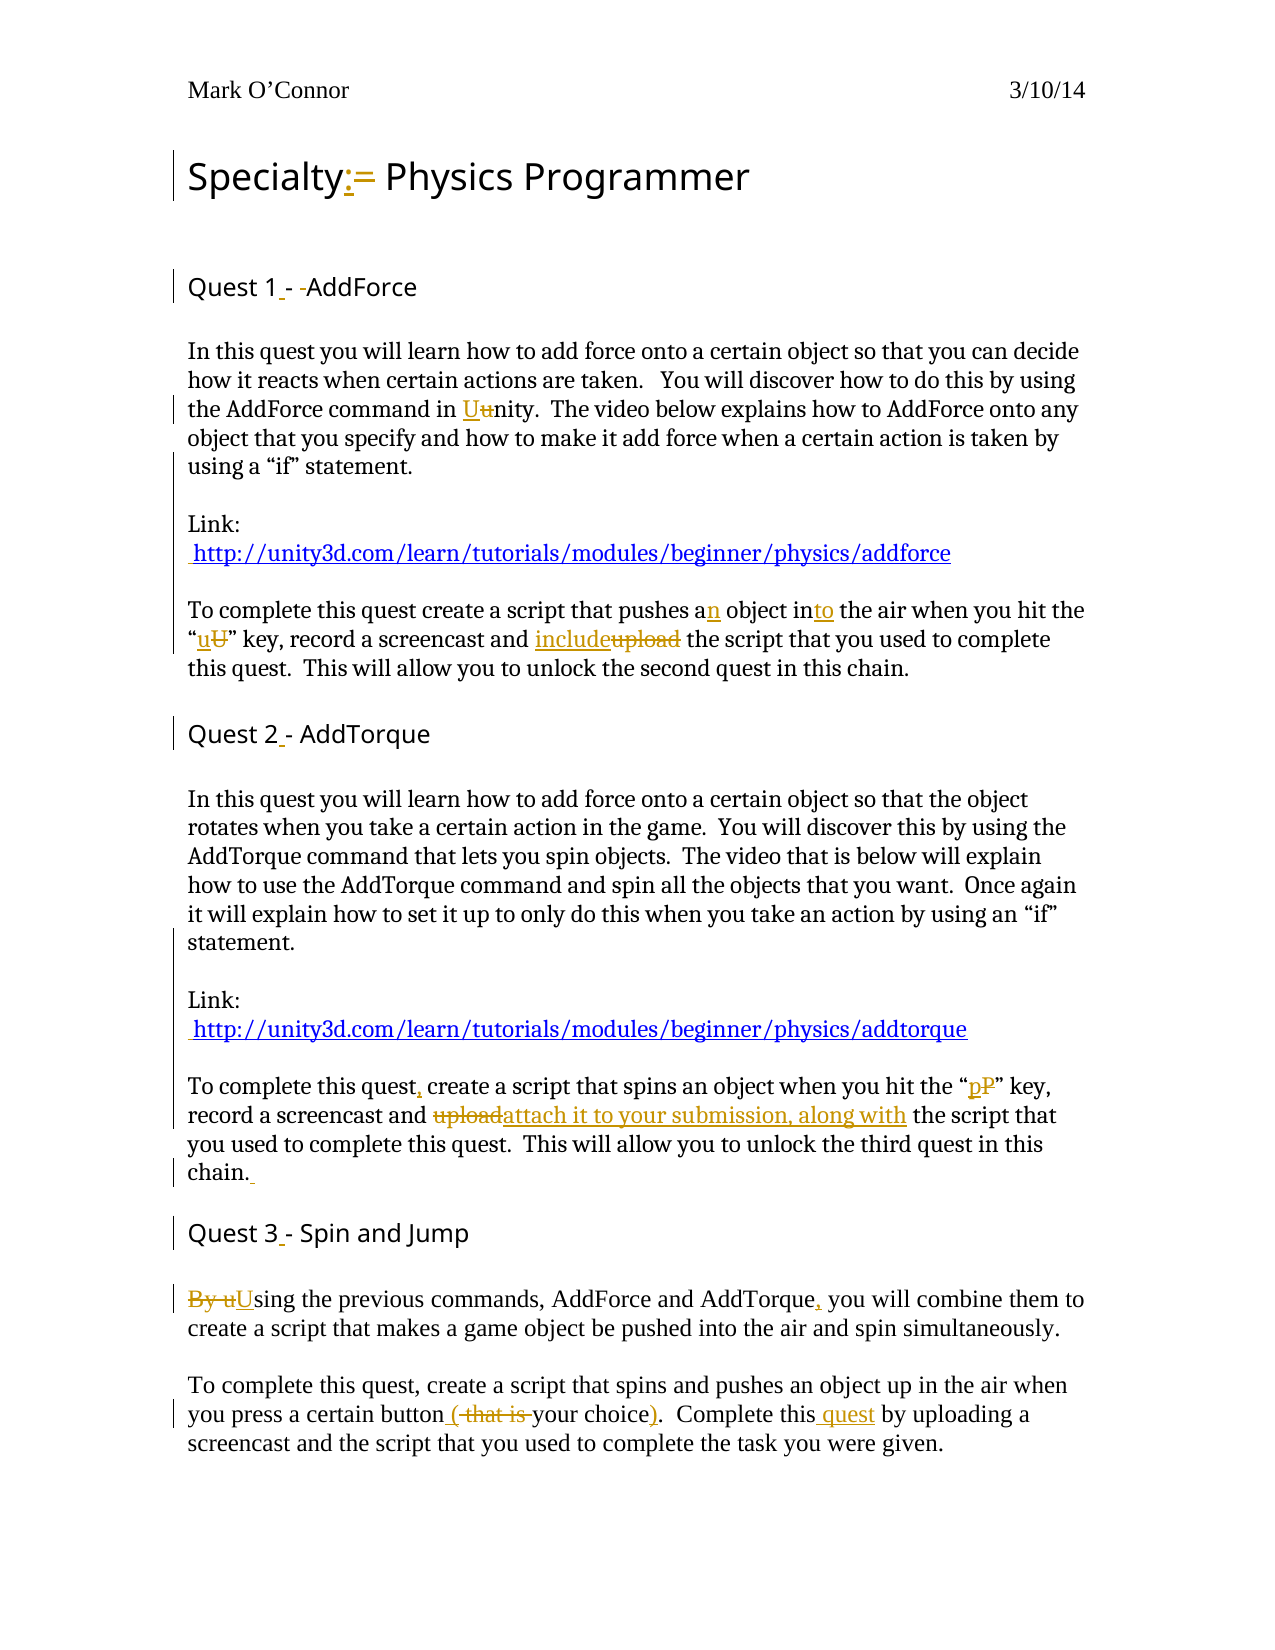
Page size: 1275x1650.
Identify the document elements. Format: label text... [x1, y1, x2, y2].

text To complete this quest create a script that pushes a object in the air when you hit the “” key, record a screencast and the script that you used to complete this quest. This will allow you to unlock the second quest in this chain. [187, 596, 1087, 682]
text http://unity3d.com/learn/tutorials/modules/beginner/physics/addtorque [187, 1014, 1087, 1043]
text In this quest you will learn how to add force onto a certain object so that you can decide how it reacts when certain actions are taken. You will discover how to do this by using the AddForce command in nity. The video below explains how to AddForce onto any object that you specify and how to make it add force when a certain action is taken by using a “if” statement. [187, 337, 1087, 481]
text Specialty Physics Programmer [187, 150, 1087, 201]
text Link: [187, 510, 1087, 538]
text To complete this quest, create a script that spins and pushes an object up in the air when you press a certain buttonyour choice. Complete this by uploading a screencast and the script that you used to complete the task you were given. [187, 1370, 1087, 1456]
text Link: [187, 986, 1087, 1014]
text In this quest you will learn how to add force onto a certain object so that the object rotates when you take a certain action in the game. You will discover this by using the AddTorque command that lets you spin objects. The video that is below will explain how to use the AddTorque command and spin all the objects that you want. Once again it will explain how to set it up to only do this when you take an action by using an “if” statement. [187, 784, 1087, 957]
text Quest 2- AddTorque [187, 716, 1087, 750]
text Quest 1- AddForce [187, 269, 1087, 303]
text To complete this quest create a script that spins an object when you hit the “” key, record a screencast and the script that you used to complete this quest. This will allow you to unlock the third quest in this chain. [187, 1072, 1087, 1187]
text sing the previous commands, AddForce and AddTorque you will combine them to create a script that makes a game object be pushed into the air and spin simultaneously. [187, 1284, 1087, 1341]
text Quest 3- Spin and Jump [187, 1216, 1087, 1250]
text http://unity3d.com/learn/tutorials/modules/beginner/physics/addforce [187, 538, 1087, 567]
